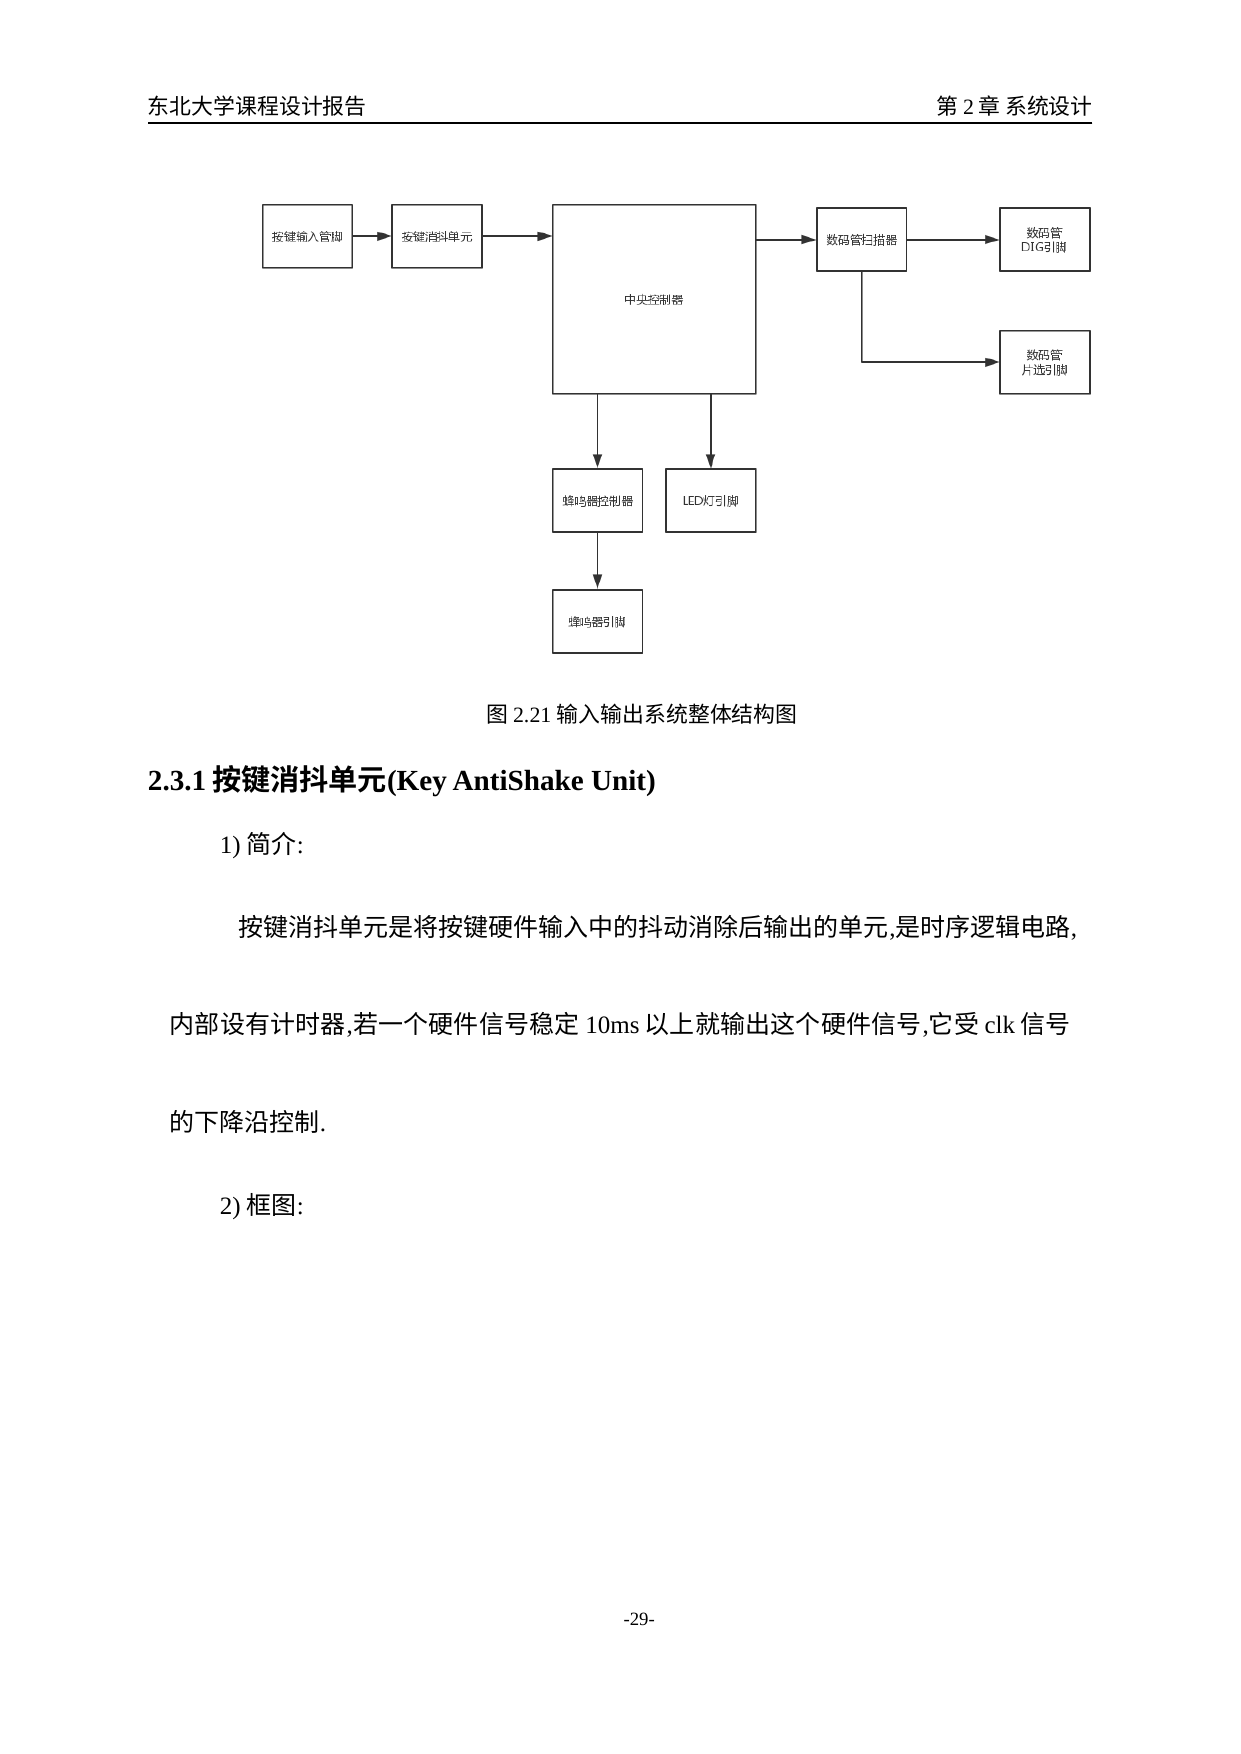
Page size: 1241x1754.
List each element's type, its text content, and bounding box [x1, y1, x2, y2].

text 按键消抖单元是将按键硬件输入中的抖动消除后输出的单元,是时序逻辑电路,内部设有计时器,若一个硬件信号稳定10ms以上就输出这个硬件信号,它受clk信号的下降沿控制. [169, 893, 1071, 1153]
picture [219, 162, 1118, 681]
text 图2.21 输入输出系统整体结构图 [169, 696, 1071, 729]
text 1) 简介: [169, 810, 1071, 875]
subtitle 2.3.1按键消抖单元(Key AntiShake Unit) [148, 745, 1092, 810]
text 2) 框图: [169, 1171, 1071, 1236]
